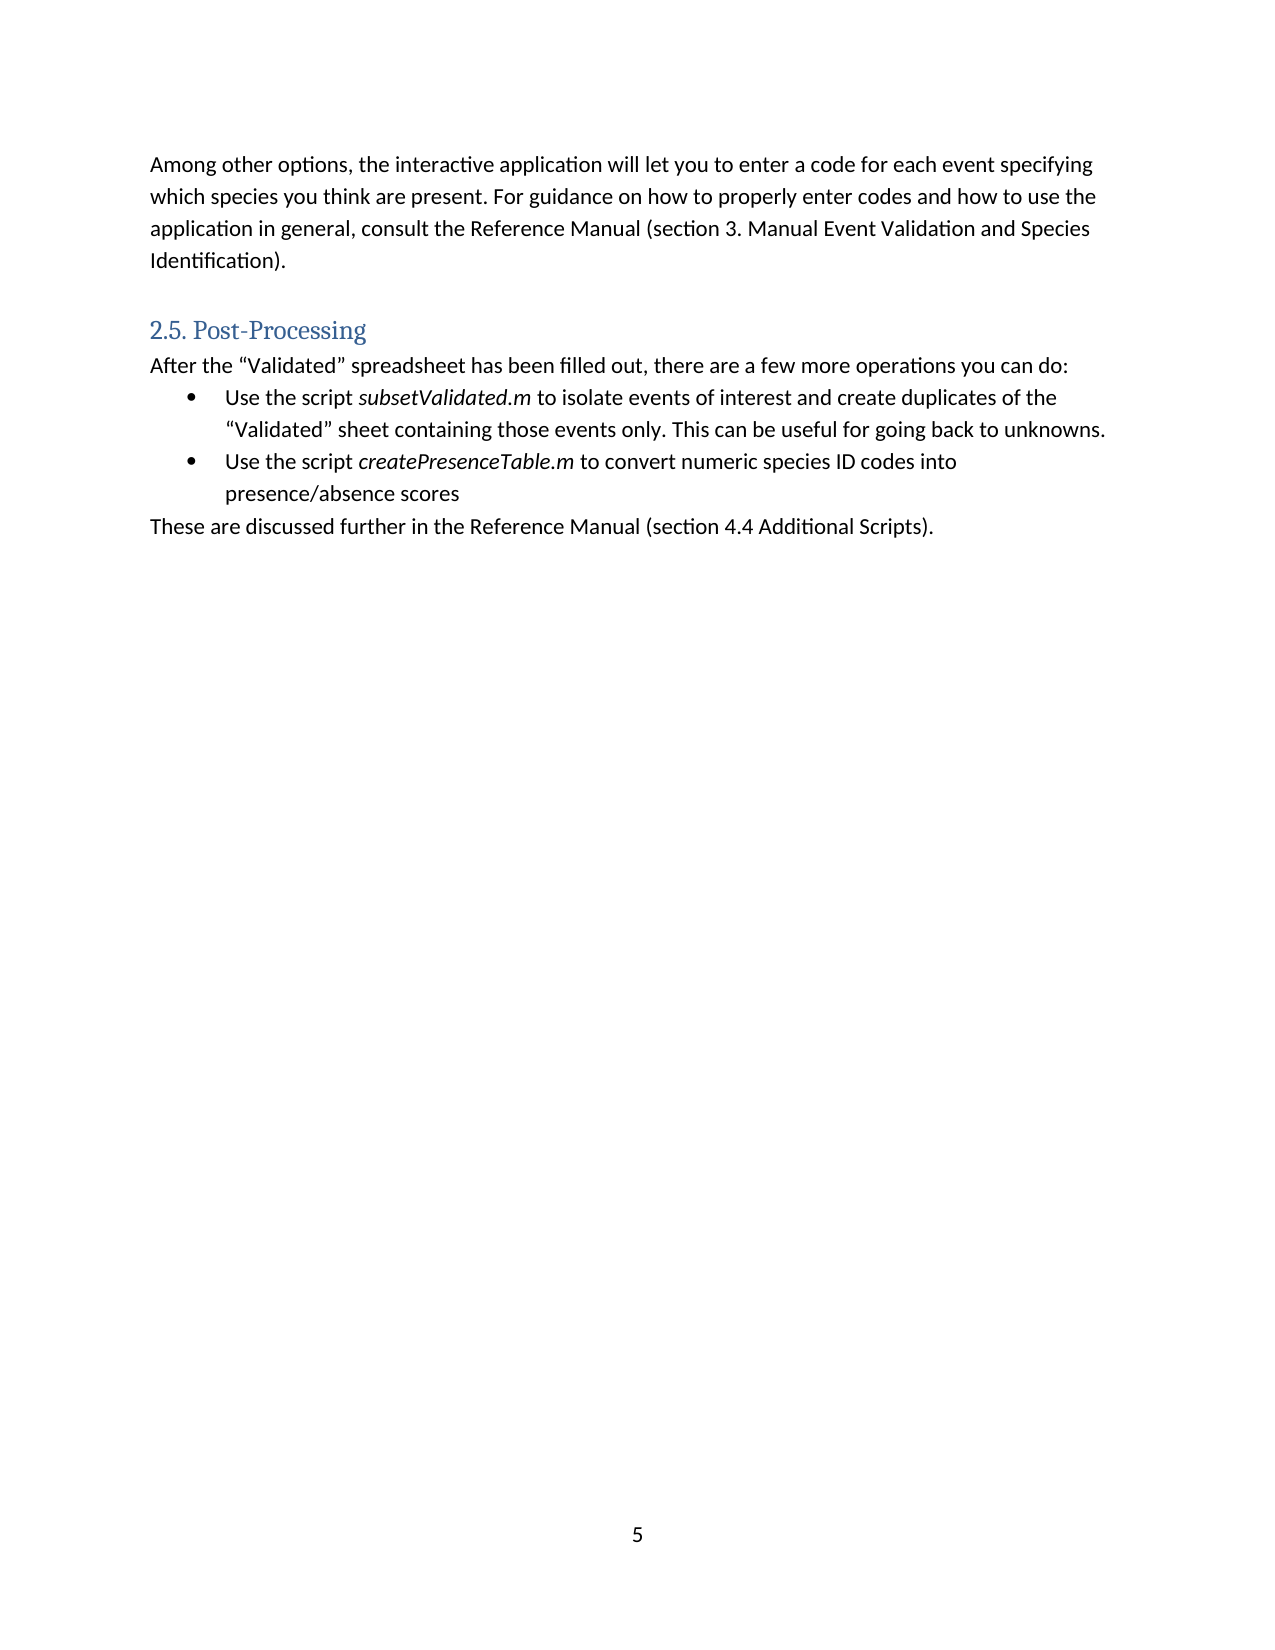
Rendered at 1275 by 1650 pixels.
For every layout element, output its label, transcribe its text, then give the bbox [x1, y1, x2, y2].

text Among other options, the interactive application will let you to enter a code for each event specifying which species you think are present. For guidance on how to properly enter codes and how to use the application in general, consult the Reference Manual (section 3. Manual Event Validation and Species Identification). [150, 150, 1125, 274]
list Use the script subsetValidated.m to isolate events of interest and create duplicates of the “Validated” sheet containing those events only. This can be useful for going back to unknowns. [187, 383, 1125, 443]
subtitle 2.5. Post-Processing [150, 315, 1125, 346]
list Use the script createPresenceTable.m to convert numeric species ID codes into presence/absence scores [187, 447, 1125, 508]
text These are discussed further in the Reference Manual (section 4.4 Additional Scripts). [150, 512, 1125, 540]
text After the “Validated” spreadsheet has been filled out, there are a few more operations you can do: [150, 351, 1125, 379]
